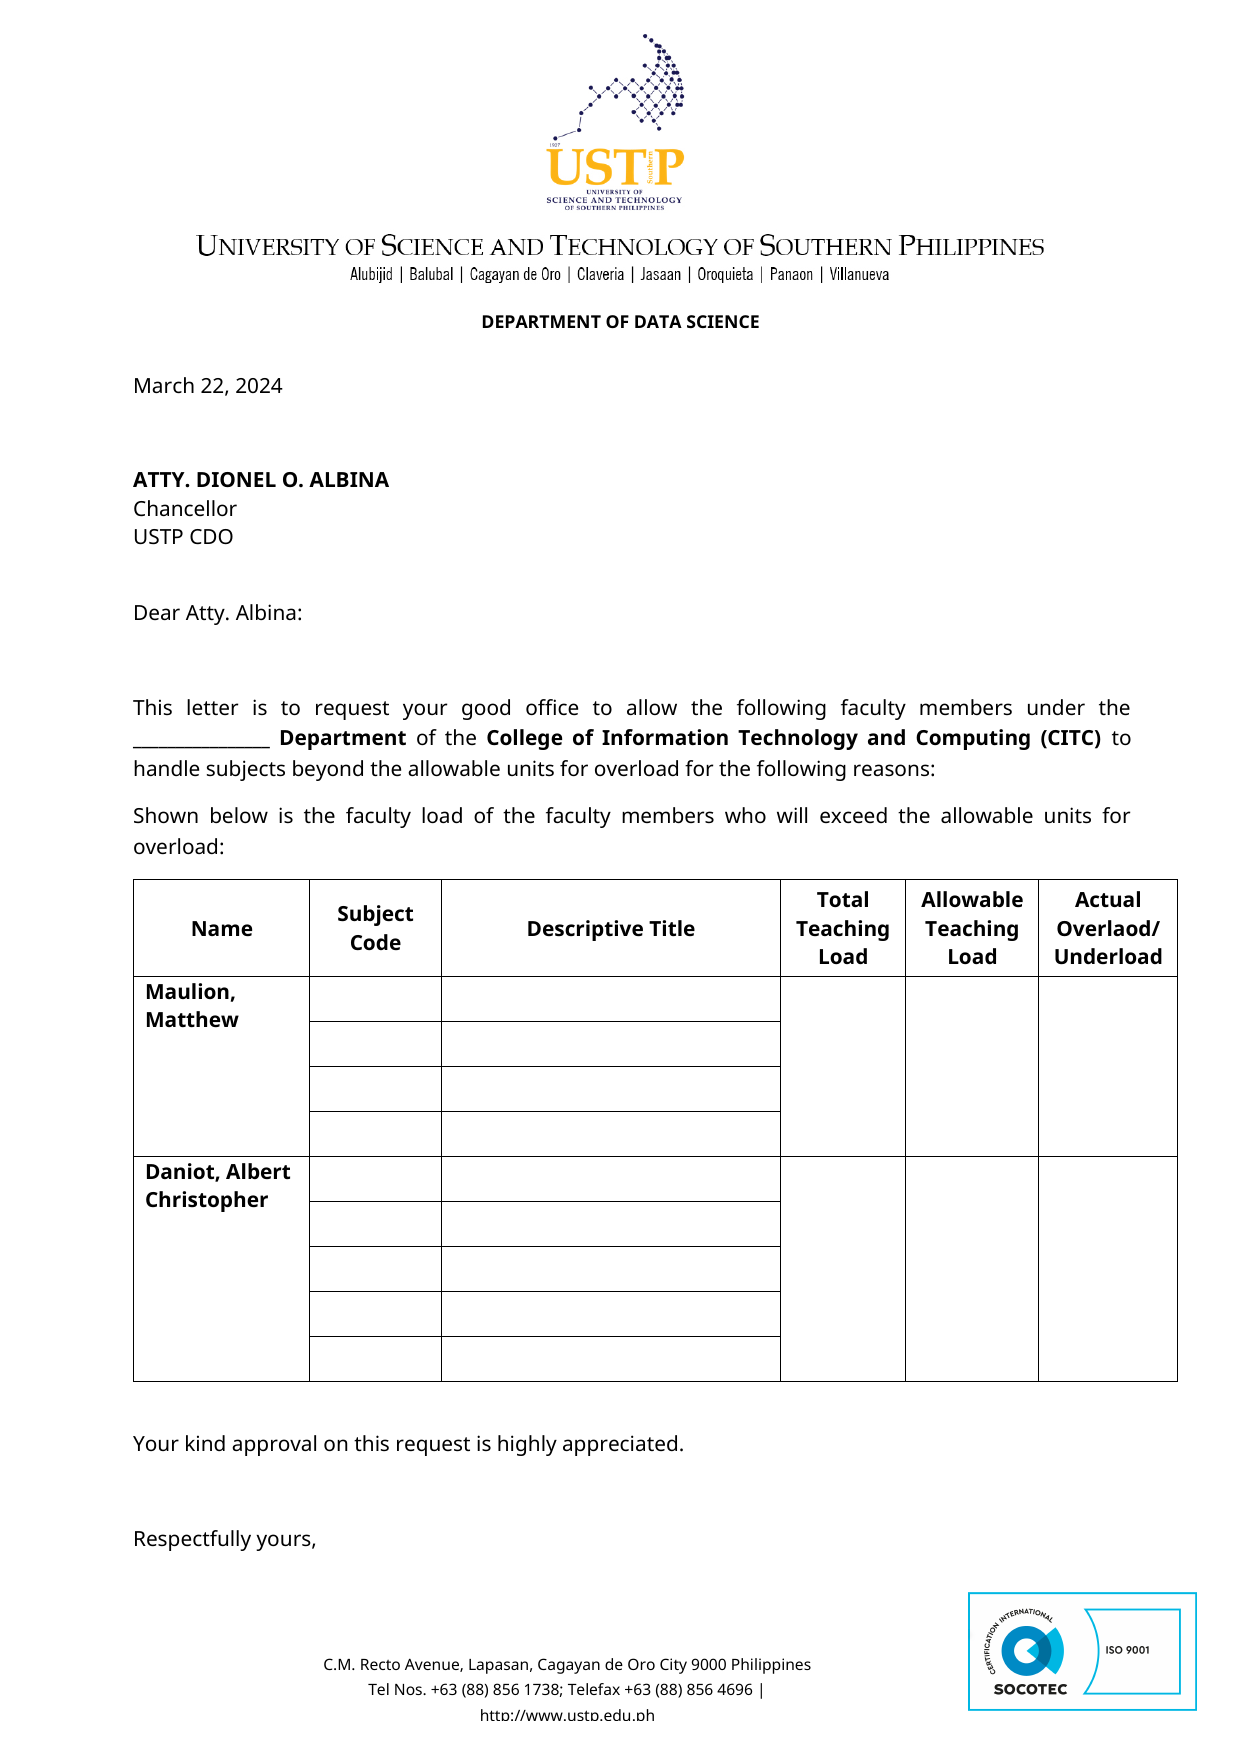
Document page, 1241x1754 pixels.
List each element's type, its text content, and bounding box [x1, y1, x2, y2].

table_cell [1039, 1157, 1177, 1381]
text USTP CDO [133, 522, 1132, 551]
table_header Allowable Teaching Load [906, 880, 1038, 976]
text Respectfully yours, [133, 1524, 1132, 1552]
text Your kind approval on this request is highly appreciated. [133, 1429, 1132, 1458]
picture [971, 1595, 1195, 1708]
table_header Total Teaching Load [781, 880, 905, 976]
table_cell [310, 977, 441, 1021]
text ATTY. DIONEL O. ALBINA [133, 465, 1132, 494]
text Shown below is the faculty load of the faculty members who will exceed the allowable units for overload: [133, 801, 1132, 860]
table_cell [442, 1022, 780, 1066]
table_cell [1039, 977, 1177, 1156]
table_header Descriptive Title [442, 880, 780, 976]
table_cell [310, 1022, 441, 1066]
table_cell Daniot, Albert Christopher [134, 1157, 309, 1381]
table_cell [310, 1112, 441, 1156]
picture [3, 1, 1238, 301]
table_header Name [134, 880, 309, 976]
text This letter is to request your good office to allow the following faculty members under the ________________ Department of the College of Information Technology and Computing (CITC) to handle subjects beyond the allowable units for overload for the following reasons: [133, 693, 1132, 782]
table_header Subject Code [310, 880, 441, 976]
table_cell [906, 977, 1038, 1156]
table_cell [781, 1157, 905, 1381]
text Chancellor [133, 494, 1132, 522]
table_cell [442, 1337, 780, 1381]
table_cell [310, 1067, 441, 1111]
table_cell [310, 1202, 441, 1246]
table_cell [310, 1292, 441, 1336]
table_cell [310, 1157, 441, 1201]
table_cell [442, 1112, 780, 1156]
table_cell [310, 1337, 441, 1381]
table_cell [442, 1202, 780, 1246]
table_cell Maulion, Matthew [134, 977, 309, 1156]
table_header Actual Overlaod/ Underload [1039, 880, 1177, 976]
table_cell [906, 1157, 1038, 1381]
table_cell [442, 1247, 780, 1291]
table_cell [310, 1247, 441, 1291]
text Dear Atty. Albina: [133, 598, 1132, 626]
table_cell [442, 1157, 780, 1201]
table_cell [442, 1067, 780, 1111]
table_cell [442, 1292, 780, 1336]
table_cell [442, 977, 780, 1021]
text March 22, 2024 [133, 306, 1132, 399]
table_cell [781, 977, 905, 1156]
